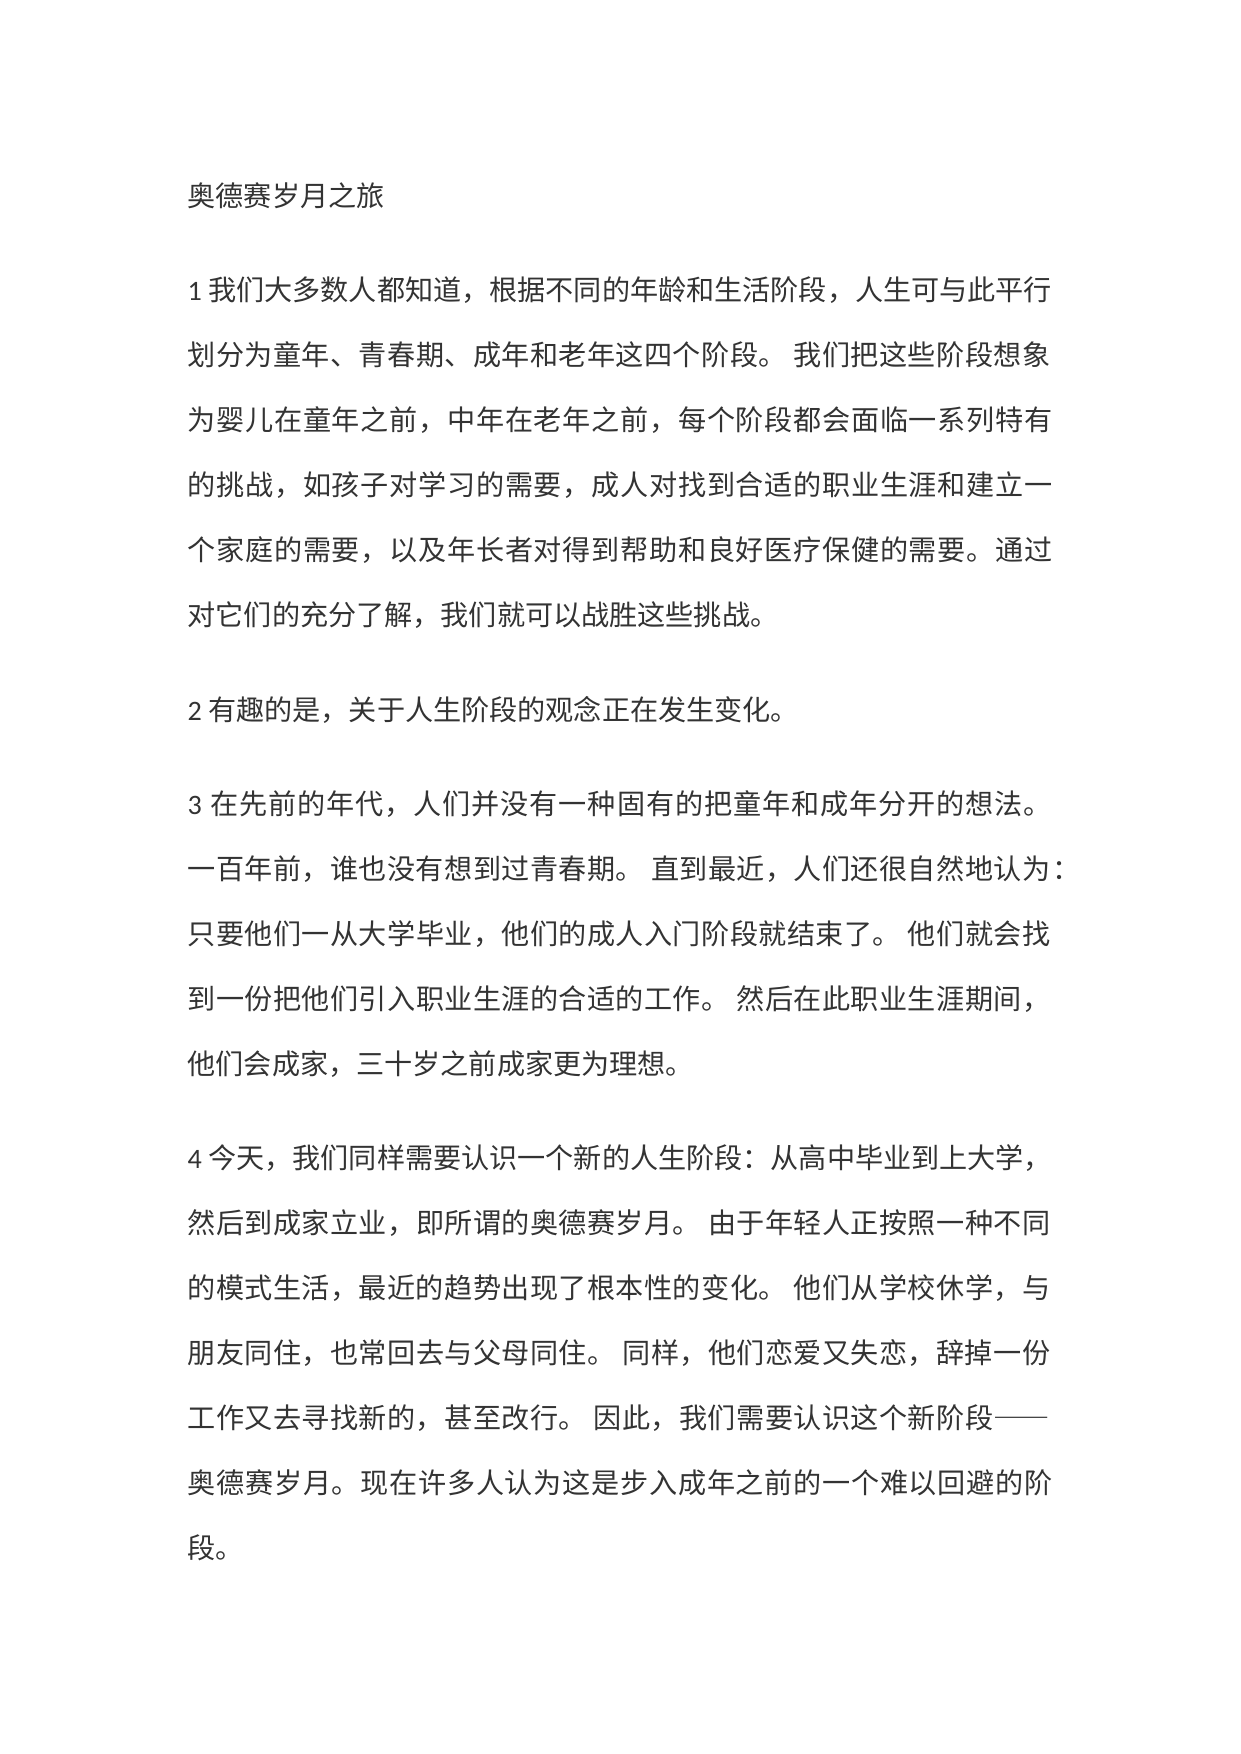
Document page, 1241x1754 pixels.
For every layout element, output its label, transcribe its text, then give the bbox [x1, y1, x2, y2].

text 1 我们大多数人都知道，根据不同的年龄和生活阶段，人生可与此平行划分为童年、青春期、成年和老年这四个阶段。 我们把这些阶段想象为婴儿在童年之前，中年在老年之前，每个阶段都会面临一系列特有的挑战，如孩子对学习的需要，成人对找到合适的职业生涯和建立一个家庭的需要，以及年长者对得到帮助和良好医疗保健的需要。通过对它们的充分了解，我们就可以战胜这些挑战。 [187, 256, 1053, 646]
text 2 有趣的是，关于人生阶段的观念正在发生变化。 [187, 675, 1053, 740]
text 3 在先前的年代，人们并没有一种固有的把童年和成年分开的想法。 一百年前，谁也没有想到过青春期。 直到最近，人们还很自然地认为：只要他们一从大学毕业，他们的成人入门阶段就结束了。 他们就会找到一份把他们引入职业生涯的合适的工作。 然后在此职业生涯期间，他们会成家，三十岁之前成家更为理想。 [187, 769, 1053, 1094]
text 4 今天，我们同样需要认识一个新的人生阶段：从高中毕业到上大学，然后到成家立业，即所谓的奥德赛岁月。 由于年轻人正按照一种不同的模式生活，最近的趋势出现了根本性的变化。 他们从学校休学，与朋友同住，也常回去与父母同住。 同样，他们恋爱又失恋，辞掉一份工作又去寻找新的，甚至改行。 因此，我们需要认识这个新阶段——奥德赛岁月。现在许多人认为这是步入成年之前的一个难以回避的阶段。 [187, 1124, 1053, 1579]
text 奥德赛岁月之旅 [187, 162, 1053, 227]
